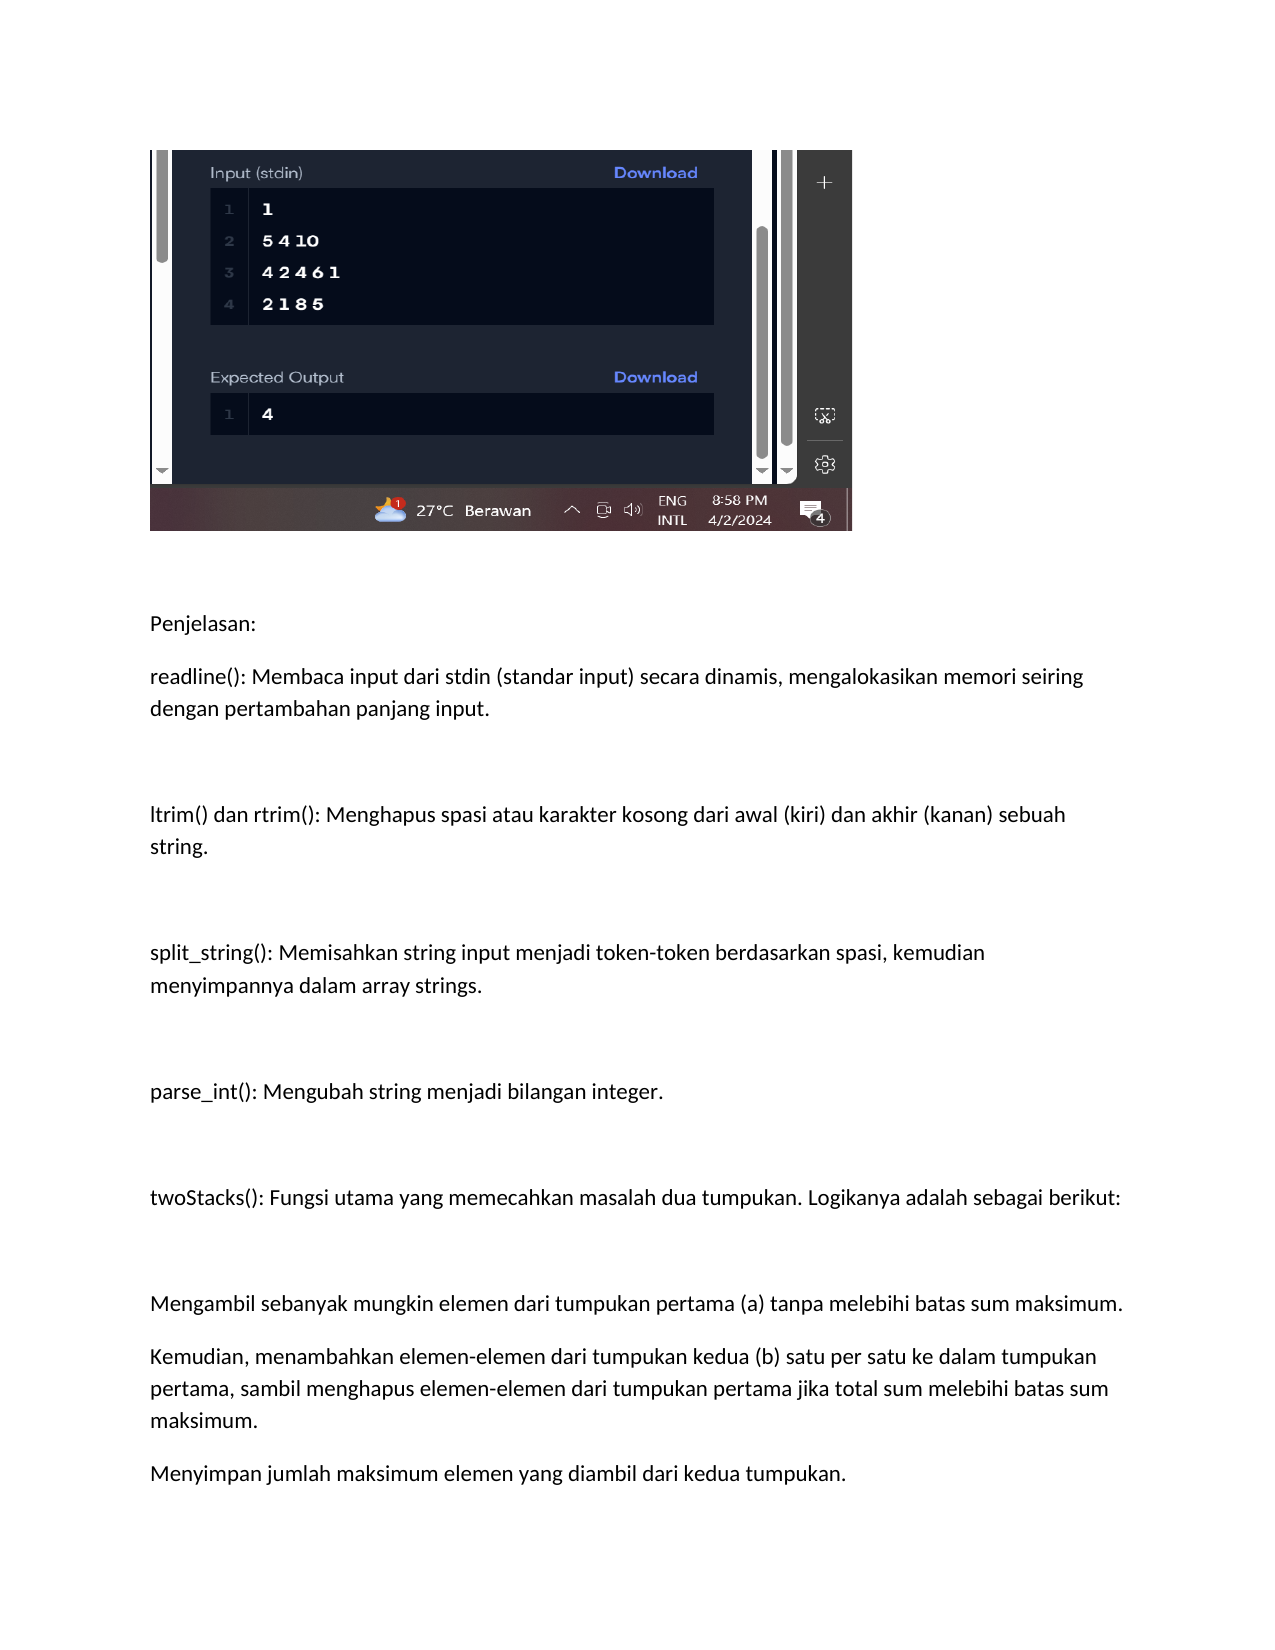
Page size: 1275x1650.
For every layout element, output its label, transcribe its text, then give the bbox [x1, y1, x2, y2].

text Menyimpan jumlah maksimum elemen yang diambil dari kedua tumpukan. [150, 1459, 1125, 1487]
text Mengambil sebanyak mungkin elemen dari tumpukan pertama (a) tanpa melebihi batas sum maksimum. [150, 1289, 1125, 1317]
text Kemudian, menambahkan elemen-elemen dari tumpukan kedua (b) satu per satu ke dalam tumpukan pertama, sambil menghapus elemen-elemen dari tumpukan pertama jika total sum melebihi batas sum maksimum. [150, 1342, 1125, 1434]
text readline(): Membaca input dari stdin (standar input) secara dinamis, mengalokasikan memori seiring dengan pertambahan panjang input. [150, 662, 1125, 722]
text Penjelasan: [150, 609, 1125, 637]
text parse_int(): Mengubah string menjadi bilangan integer. [150, 1077, 1125, 1105]
picture [150, 150, 853, 531]
text ltrim() dan rtrim(): Menghapus spasi atau karakter kosong dari awal (kiri) dan akhir (kanan) sebuah string. [150, 800, 1125, 861]
text twoStacks(): Fungsi utama yang memecahkan masalah dua tumpukan. Logikanya adalah sebagai berikut: [150, 1183, 1125, 1211]
text split_string(): Memisahkan string input menjadi token-token berdasarkan spasi, kemudian menyimpannya dalam array strings. [150, 938, 1125, 999]
